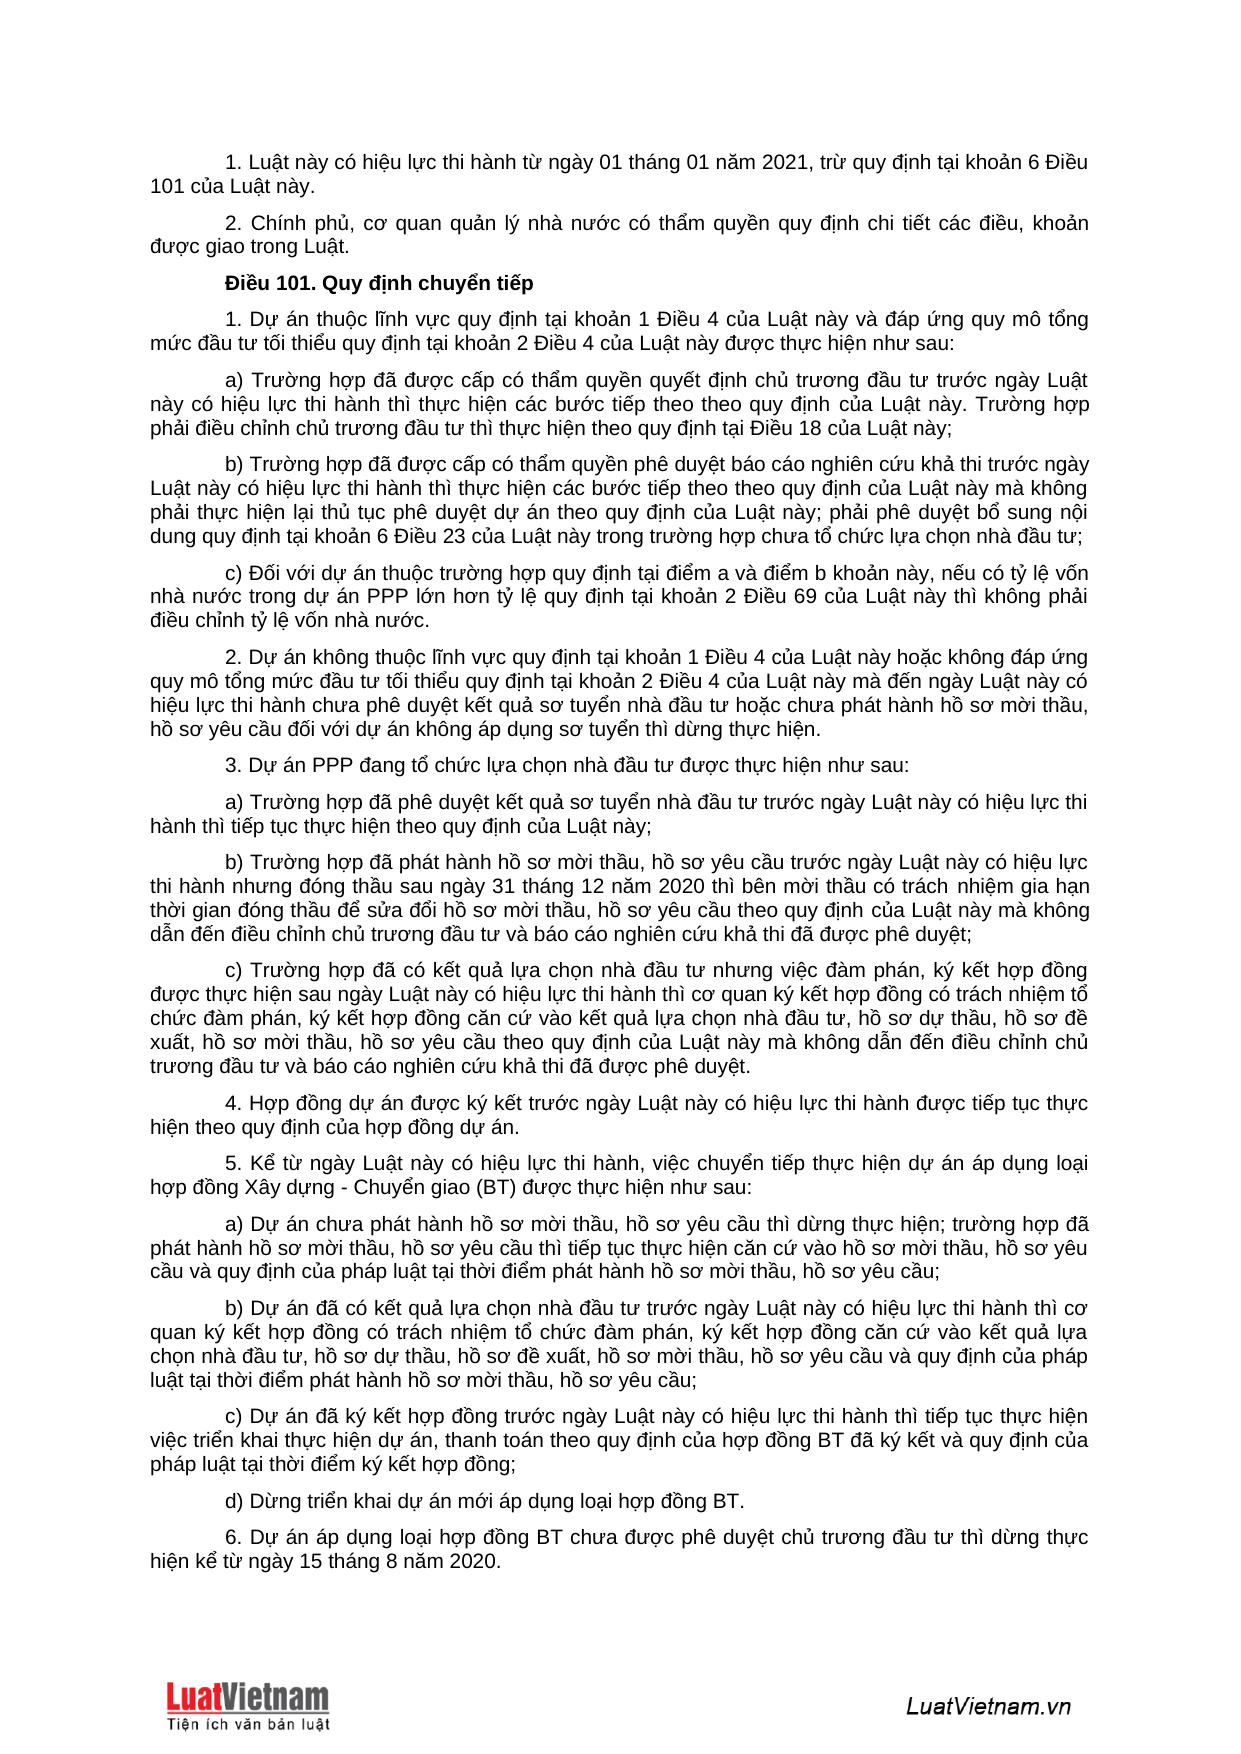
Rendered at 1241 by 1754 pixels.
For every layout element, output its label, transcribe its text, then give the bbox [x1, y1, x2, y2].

text Điều 101. Quy định chuyển tiếp [150, 271, 1090, 295]
picture [150, 1660, 1089, 1754]
text 2. Dự án không thuộc lĩnh vực quy định tại khoản 1 Điều 4 của Luật này hoặc không đáp ứng quy mô tổng mức đầu tư tối thiểu quy định tại khoản 2 Điều 4 của Luật này mà đến ngày Luật này có hiệu lực thi hành chưa phê duyệt kết quả sơ tuyển nhà đầu tư hoặc chưa phát hành hồ sơ mời thầu, hồ sơ yêu cầu đối với dự án không áp dụng sơ tuyển thì dừng thực hiện. [150, 645, 1090, 741]
text c) Đối với dự án thuộc trường hợp quy định tại điểm a và điểm b khoản này, nếu có tỷ lệ vốn nhà nước trong dự án PPP lớn hơn tỷ lệ quy định tại khoản 2 Điều 69 của Luật này thì không phải điều chỉnh tỷ lệ vốn nhà nước. [150, 560, 1090, 632]
text 2. Chính phủ, cơ quan quản lý nhà nước có thẩm quyền quy định chi tiết các điều, khoản được giao trong Luật. [150, 210, 1090, 258]
text c) Dự án đã ký kết hợp đồng trước ngày Luật này có hiệu lực thi hành thì tiếp tục thực hiện việc triển khai thực hiện dự án, thanh toán theo quy định của hợp đồng BT đã ký kết và quy định của pháp luật tại thời điểm ký kết hợp đồng; [150, 1404, 1090, 1476]
text b) Dự án đã có kết quả lựa chọn nhà đầu tư trước ngày Luật này có hiệu lực thi hành thì cơ quan ký kết hợp đồng có trách nhiệm tổ chức đàm phán, ký kết hợp đồng căn cứ vào kết quả lựa chọn nhà đầu tư, hồ sơ dự thầu, hồ sơ đề xuất, hồ sơ mời thầu, hồ sơ yêu cầu và quy định của pháp luật tại thời điểm phát hành hồ sơ mời thầu, hồ sơ yêu cầu; [150, 1296, 1090, 1392]
text 3. Dự án PPP đang tổ chức lựa chọn nhà đầu tư được thực hiện như sau: [150, 753, 1090, 777]
text 6. Dự án áp dụng loại hợp đồng BT chưa được phê duyệt chủ trương đầu tư thì dừng thực hiện kể từ ngày 15 tháng 8 năm 2020. [150, 1525, 1090, 1573]
text 1. Luật này có hiệu lực thi hành từ ngày 01 tháng 01 năm 2021, trừ quy định tại khoản 6 Điều 101 của Luật này. [150, 150, 1090, 198]
text b) Trường hợp đã được cấp có thẩm quyền phê duyệt báo cáo nghiên cứu khả thi trước ngày Luật này có hiệu lực thi hành thì thực hiện các bước tiếp theo theo quy định của Luật này mà không phải thực hiện lại thủ tục phê duyệt dự án theo quy định của Luật này; phải phê duyệt bổ sung nội dung quy định tại khoản 6 Điều 23 của Luật này trong trường hợp chưa tổ chức lựa chọn nhà đầu tư; [150, 452, 1090, 548]
text c) Trường hợp đã có kết quả lựa chọn nhà đầu tư nhưng việc đàm phán, ký kết hợp đồng được thực hiện sau ngày Luật này có hiệu lực thi hành thì cơ quan ký kết hợp đồng có trách nhiệm tổ chức đàm phán, ký kết hợp đồng căn cứ vào kết quả lựa chọn nhà đầu tư, hồ sơ dự thầu, hồ sơ đề xuất, hồ sơ mời thầu, hồ sơ yêu cầu theo quy định của Luật này mà không dẫn đến điều chỉnh chủ trương đầu tư và báo cáo nghiên cứu khả thi đã được phê duyệt. [150, 958, 1090, 1078]
text 5. Kể từ ngày Luật này có hiệu lực thi hành, việc chuyển tiếp thực hiện dự án áp dụng loại hợp đồng Xây dựng - Chuyển giao (BT) được thực hiện như sau: [150, 1151, 1090, 1199]
text 4. Hợp đồng dự án được ký kết trước ngày Luật này có hiệu lực thi hành được tiếp tục thực hiện theo quy định của hợp đồng dự án. [150, 1091, 1090, 1138]
text b) Trường hợp đã phát hành hồ sơ mời thầu, hồ sơ yêu cầu trước ngày Luật này có hiệu lực thi hành nhưng đóng thầu sau ngày 31 tháng 12 năm 2020 thì bên mời thầu có trách nhiệm gia hạn thời gian đóng thầu để sửa đổi hồ sơ mời thầu, hồ sơ yêu cầu theo quy định của Luật này mà không dẫn đến điều chỉnh chủ trương đầu tư và báo cáo nghiên cứu khả thi đã được phê duyệt; [150, 850, 1090, 946]
text a) Trường hợp đã phê duyệt kết quả sơ tuyển nhà đầu tư trước ngày Luật này có hiệu lực thi hành thì tiếp tục thực hiện theo quy định của Luật này; [150, 789, 1090, 837]
text a) Trường hợp đã được cấp có thẩm quyền quyết định chủ trương đầu tư trước ngày Luật này có hiệu lực thi hành thì thực hiện các bước tiếp theo theo quy định của Luật này. Trường hợp phải điều chỉnh chủ trương đầu tư thì thực hiện theo quy định tại Điều 18 của Luật này; [150, 368, 1090, 439]
text d) Dừng triển khai dự án mới áp dụng loại hợp đồng BT. [150, 1488, 1090, 1512]
text 1. Dự án thuộc lĩnh vực quy định tại khoản 1 Điều 4 của Luật này và đáp ứng quy mô tổng mức đầu tư tối thiểu quy định tại khoản 2 Điều 4 của Luật này được thực hiện như sau: [150, 307, 1090, 355]
text a) Dự án chưa phát hành hồ sơ mời thầu, hồ sơ yêu cầu thì dừng thực hiện; trường hợp đã phát hành hồ sơ mời thầu, hồ sơ yêu cầu thì tiếp tục thực hiện căn cứ vào hồ sơ mời thầu, hồ sơ yêu cầu và quy định của pháp luật tại thời điểm phát hành hồ sơ mời thầu, hồ sơ yêu cầu; [150, 1211, 1090, 1283]
